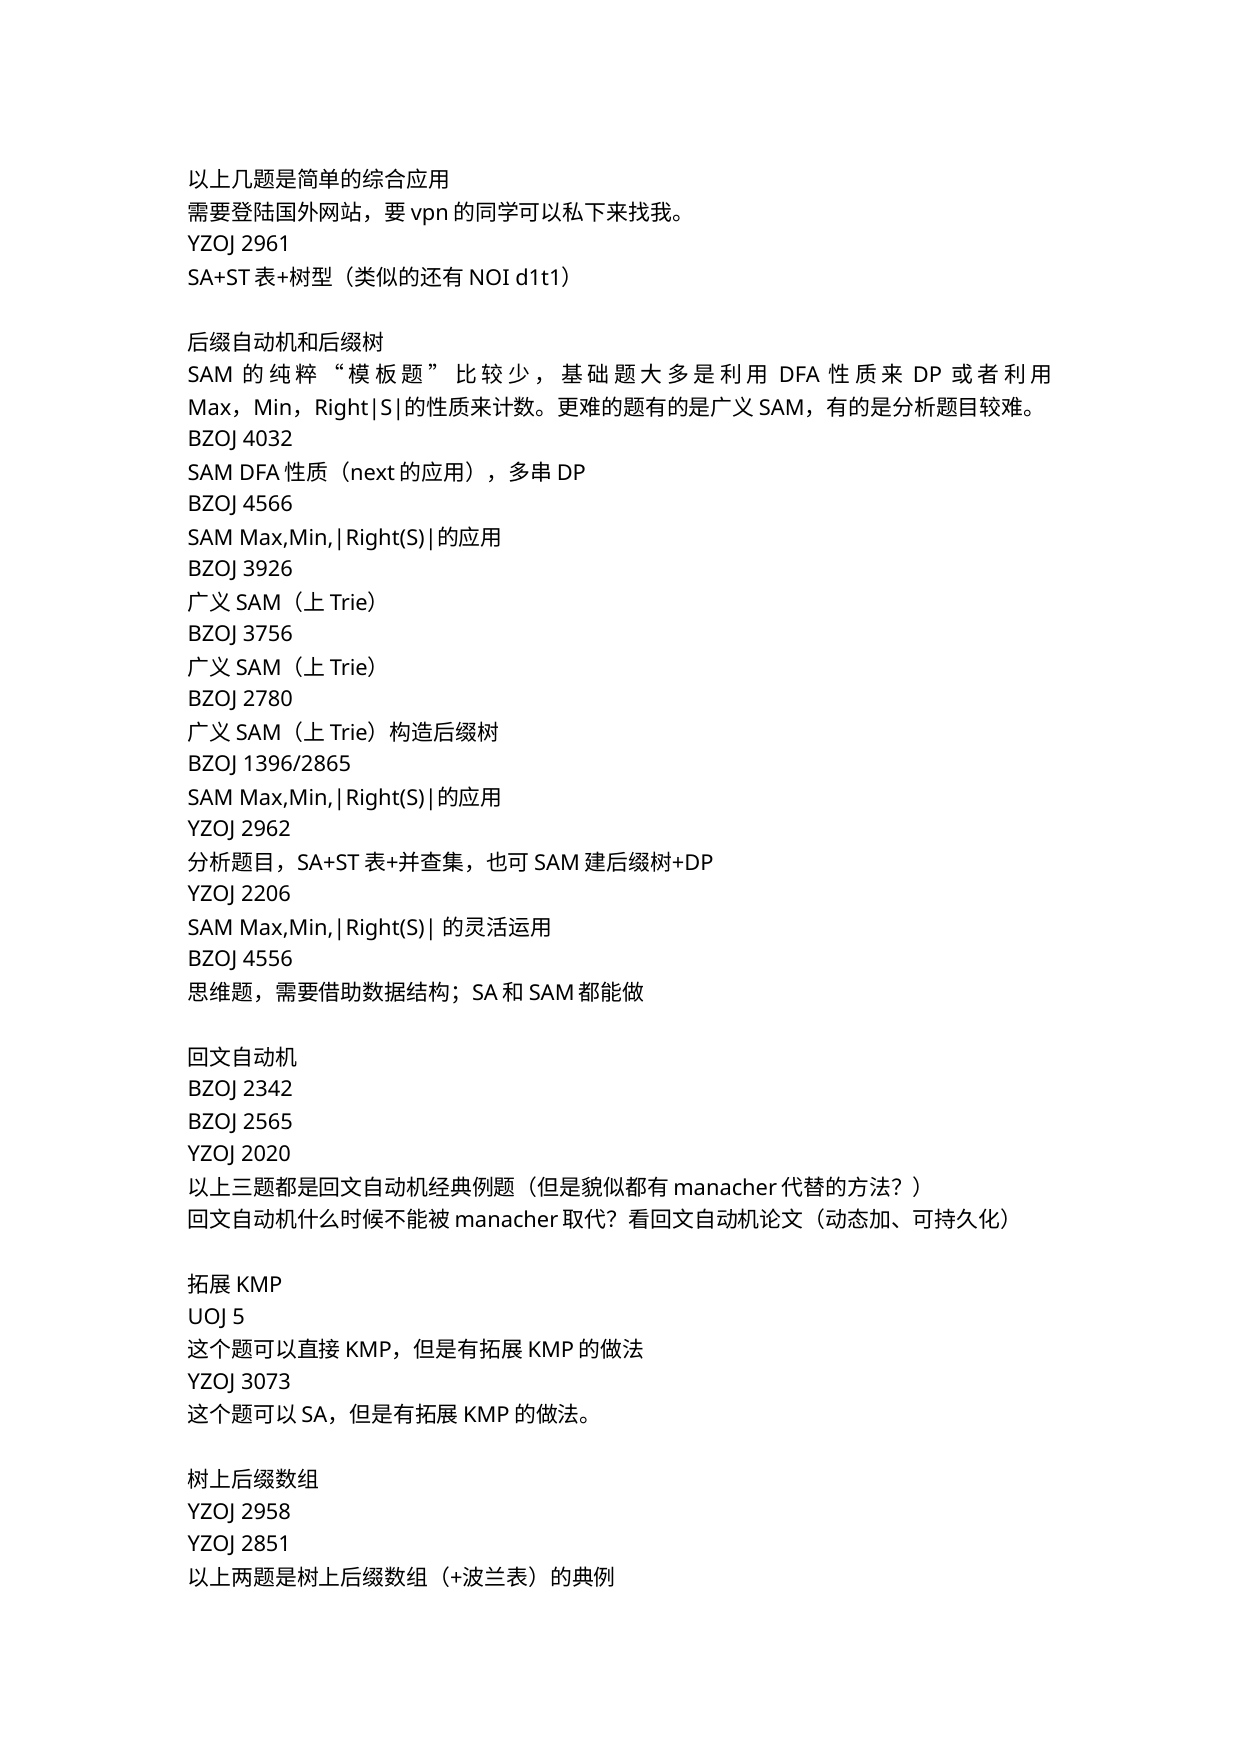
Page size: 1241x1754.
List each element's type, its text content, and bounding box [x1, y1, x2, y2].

text 需要登陆国外网站，要vpn的同学可以私下来找我。 [187, 194, 1053, 227]
text 广义SAM（上Trie）构造后缀树 [187, 714, 1053, 747]
text SAM的纯粹“模板题”比较少，基础题大多是利用DFA性质来DP或者利用Max，Min，Right|S|的性质来计数。更难的题有的是广义SAM，有的是分析题目较难。 [187, 357, 1053, 422]
text 树上后缀数组 [187, 1462, 1053, 1494]
text BZOJ 2342 [187, 1072, 1053, 1104]
text BZOJ 1396/2865 [187, 747, 1053, 779]
text 这个题可以直接KMP，但是有拓展KMP的做法 [187, 1332, 1053, 1364]
text YZOJ 2851 [187, 1527, 1053, 1559]
text YZOJ 3073 [187, 1364, 1053, 1397]
text SAM Max,Min,|Right(S)|的应用 [187, 779, 1053, 812]
text 以上两题是树上后缀数组（+波兰表）的典例 [187, 1559, 1053, 1592]
text 思维题，需要借助数据结构；SA和SAM都能做 [187, 974, 1053, 1007]
text 广义SAM（上Trie） [187, 649, 1053, 682]
text YZOJ 2962 [187, 812, 1053, 844]
text 回文自动机 [187, 1039, 1053, 1072]
text 分析题目，SA+ST表+并查集，也可SAM建后缀树+DP [187, 844, 1053, 877]
text BZOJ 4032 [187, 422, 1053, 454]
text YZOJ 2020 [187, 1137, 1053, 1169]
text BZOJ 2780 [187, 682, 1053, 714]
text 回文自动机什么时候不能被manacher取代？看回文自动机论文（动态加、可持久化） [187, 1202, 1053, 1234]
text BZOJ 2565 [187, 1104, 1053, 1137]
text 后缀自动机和后缀树 [187, 324, 1053, 357]
text YZOJ 2961 [187, 227, 1053, 259]
text 广义SAM（上Trie） [187, 584, 1053, 617]
text SAM Max,Min,|Right(S)|的应用 [187, 519, 1053, 552]
text SAM Max,Min,|Right(S)| 的灵活运用 [187, 909, 1053, 942]
text 以上三题都是回文自动机经典例题（但是貌似都有manacher代替的方法？） [187, 1169, 1053, 1202]
text SAM DFA性质（next的应用），多串DP [187, 454, 1053, 487]
text BZOJ 4556 [187, 942, 1053, 974]
text SA+ST表+树型（类似的还有NOI d1t1） [187, 259, 1053, 292]
text 以上几题是简单的综合应用 [187, 162, 1053, 194]
text BZOJ 4566 [187, 487, 1053, 519]
text UOJ 5 [187, 1299, 1053, 1332]
text 拓展KMP [187, 1267, 1053, 1299]
text BZOJ 3926 [187, 552, 1053, 584]
text YZOJ 2958 [187, 1494, 1053, 1527]
text 这个题可以SA，但是有拓展KMP的做法。 [187, 1397, 1053, 1429]
text YZOJ 2206 [187, 877, 1053, 909]
text BZOJ 3756 [187, 617, 1053, 649]
